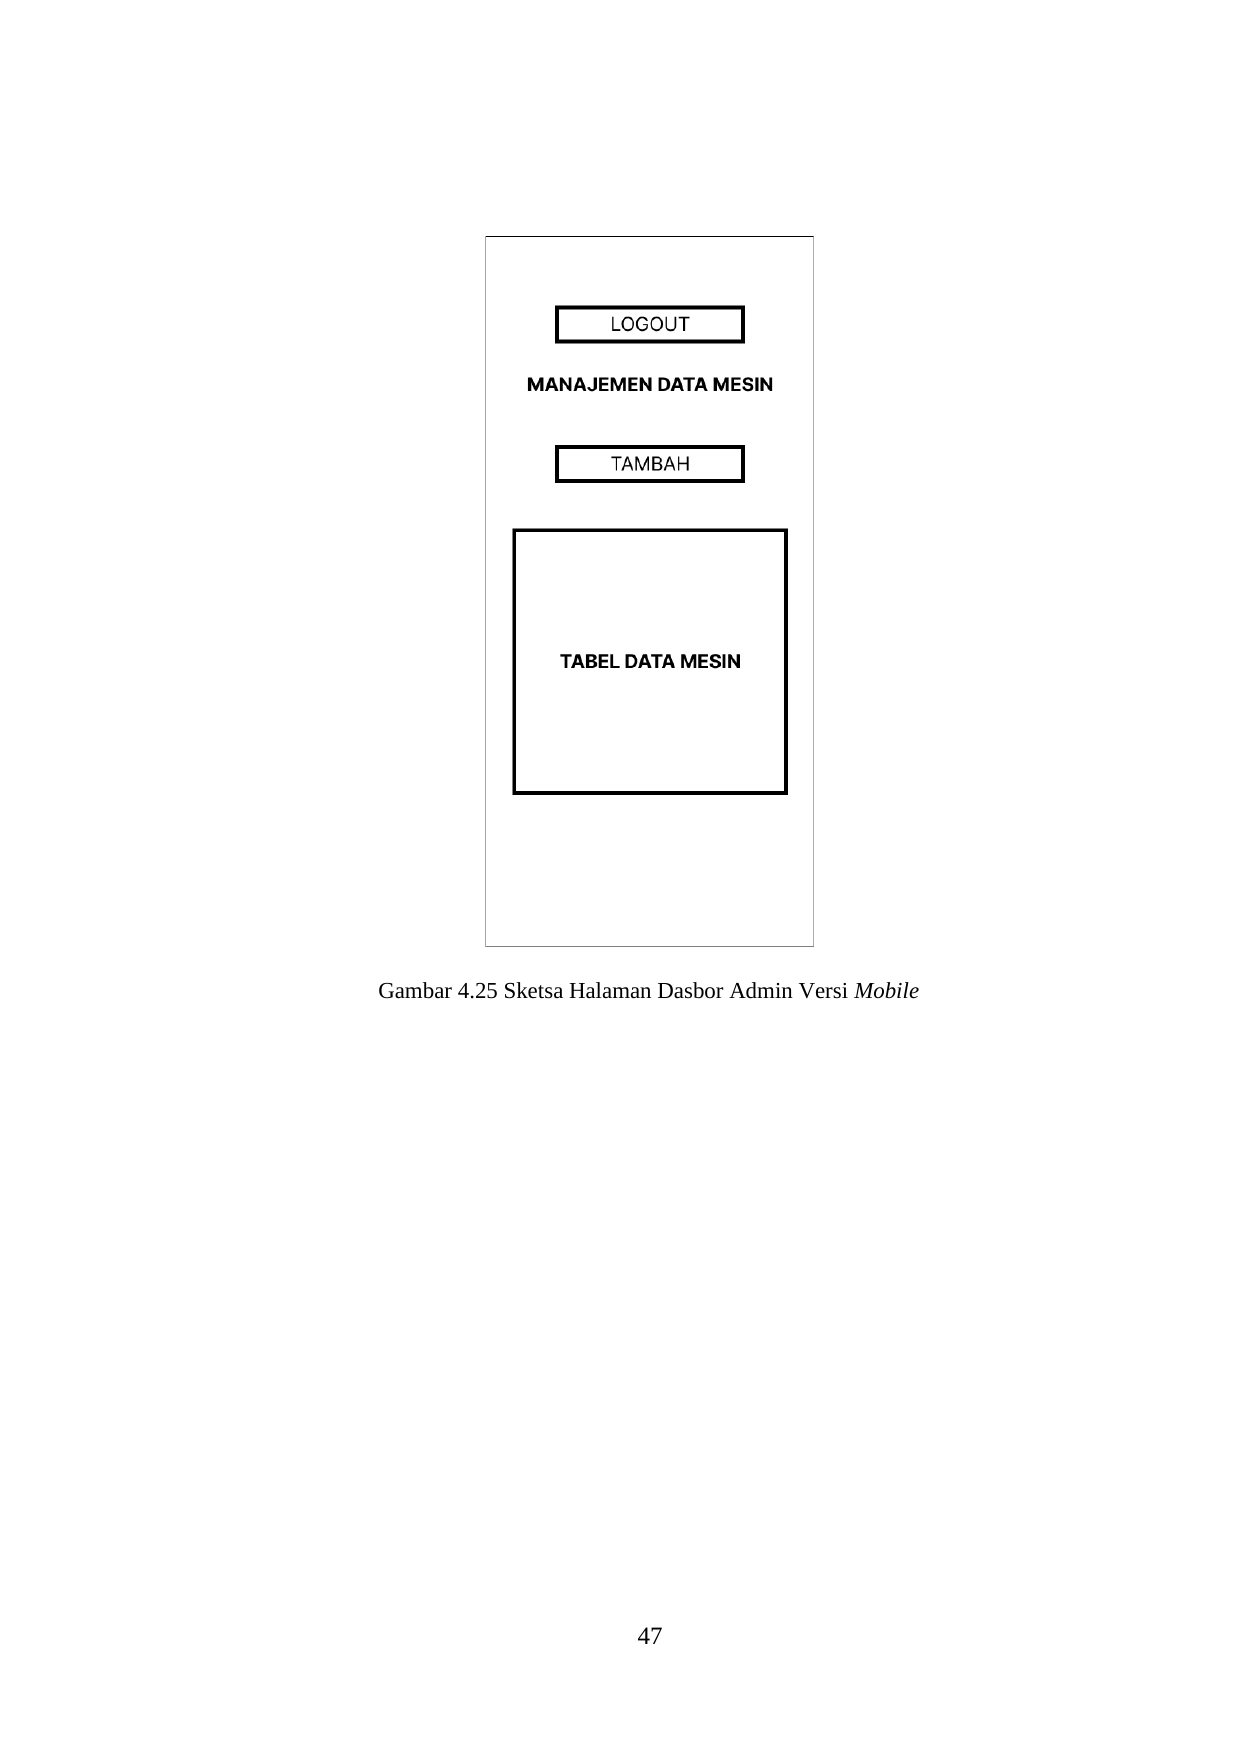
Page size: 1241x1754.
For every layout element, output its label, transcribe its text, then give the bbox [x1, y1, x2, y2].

picture [485, 236, 814, 947]
